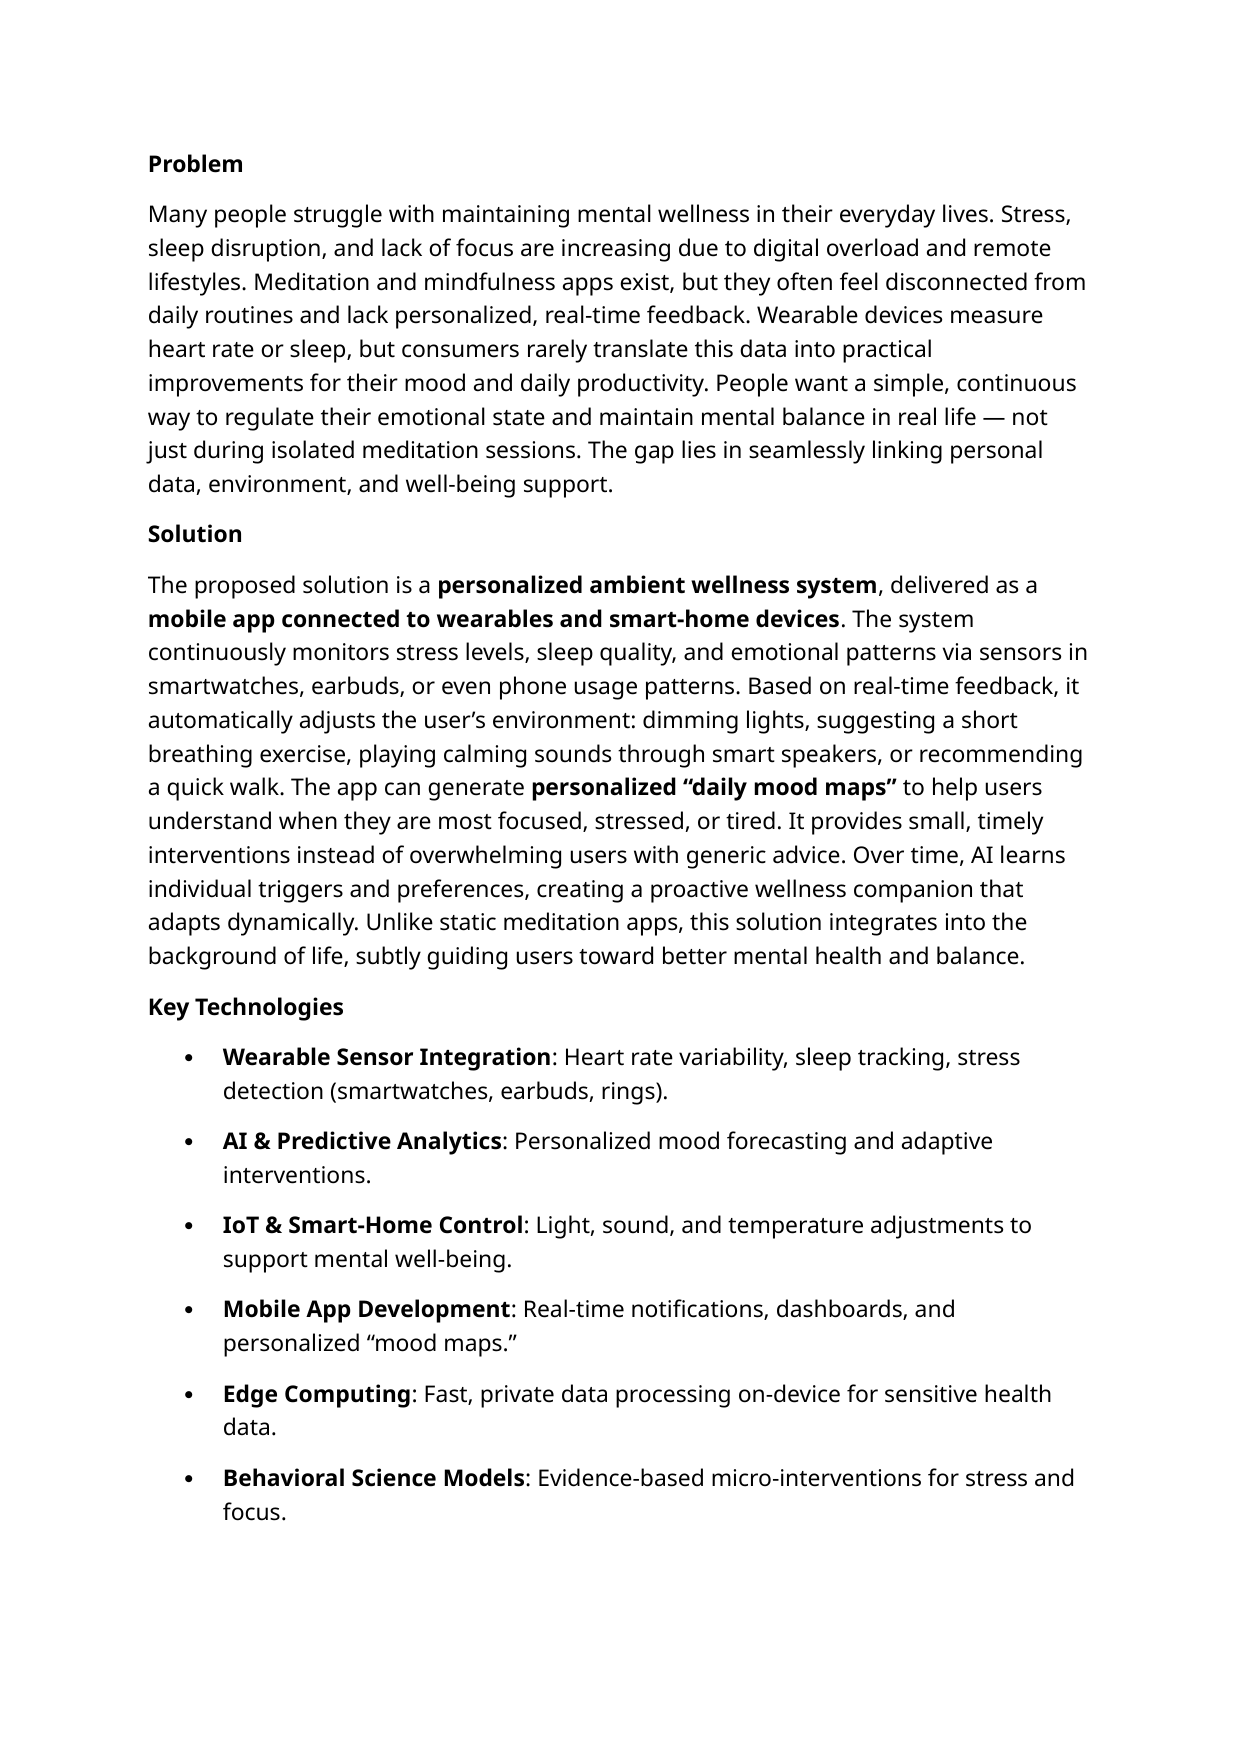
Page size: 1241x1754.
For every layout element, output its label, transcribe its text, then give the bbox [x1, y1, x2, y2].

text Many people struggle with maintaining mental wellness in their everyday lives. Stress, sleep disruption, and lack of focus are increasing due to digital overload and remote lifestyles. Meditation and mindfulness apps exist, but they often feel disconnected from daily routines and lack personalized, real-time feedback. Wearable devices measure heart rate or sleep, but consumers rarely translate this data into practical improvements for their mood and daily productivity. People want a simple, continuous way to regulate their emotional state and maintain mental balance in real life — not just during isolated meditation sessions. The gap lies in seamlessly linking personal data, environment, and well-being support. [148, 198, 1093, 499]
text Problem [148, 148, 1093, 179]
list Mobile App Development: Real-time notifications, dashboards, and personalized “mood maps.” [185, 1293, 1093, 1358]
text Solution [148, 518, 1093, 550]
text Key Technologies [148, 991, 1093, 1022]
list Edge Computing: Fast, private data processing on-device for sensitive health data. [185, 1378, 1093, 1443]
text The proposed solution is a personalized ambient wellness system, delivered as a mobile app connected to wearables and smart-home devices. The system continuously monitors stress levels, sleep quality, and emotional patterns via sensors in smartwatches, earbuds, or even phone usage patterns. Based on real-time feedback, it automatically adjusts the user’s environment: dimming lights, suggesting a short breathing exercise, playing calming sounds through smart speakers, or recommending a quick walk. The app can generate personalized “daily mood maps” to help users understand when they are most focused, stressed, or tired. It provides small, timely interventions instead of overwhelming users with generic advice. Over time, AI learns individual triggers and preferences, creating a proactive wellness companion that adapts dynamically. Unlike static meditation apps, this solution integrates into the background of life, subtly guiding users toward better mental health and balance. [148, 569, 1093, 971]
list AI & Predictive Analytics: Personalized mood forecasting and adaptive interventions. [185, 1125, 1093, 1190]
list IoT & Smart-Home Control: Light, sound, and temperature adjustments to support mental well-being. [185, 1209, 1093, 1274]
list Wearable Sensor Integration: Heart rate variability, sleep tracking, stress detection (smartwatches, earbuds, rings). [185, 1041, 1093, 1106]
list Behavioral Science Models: Evidence-based micro-interventions for stress and focus. [185, 1462, 1093, 1527]
